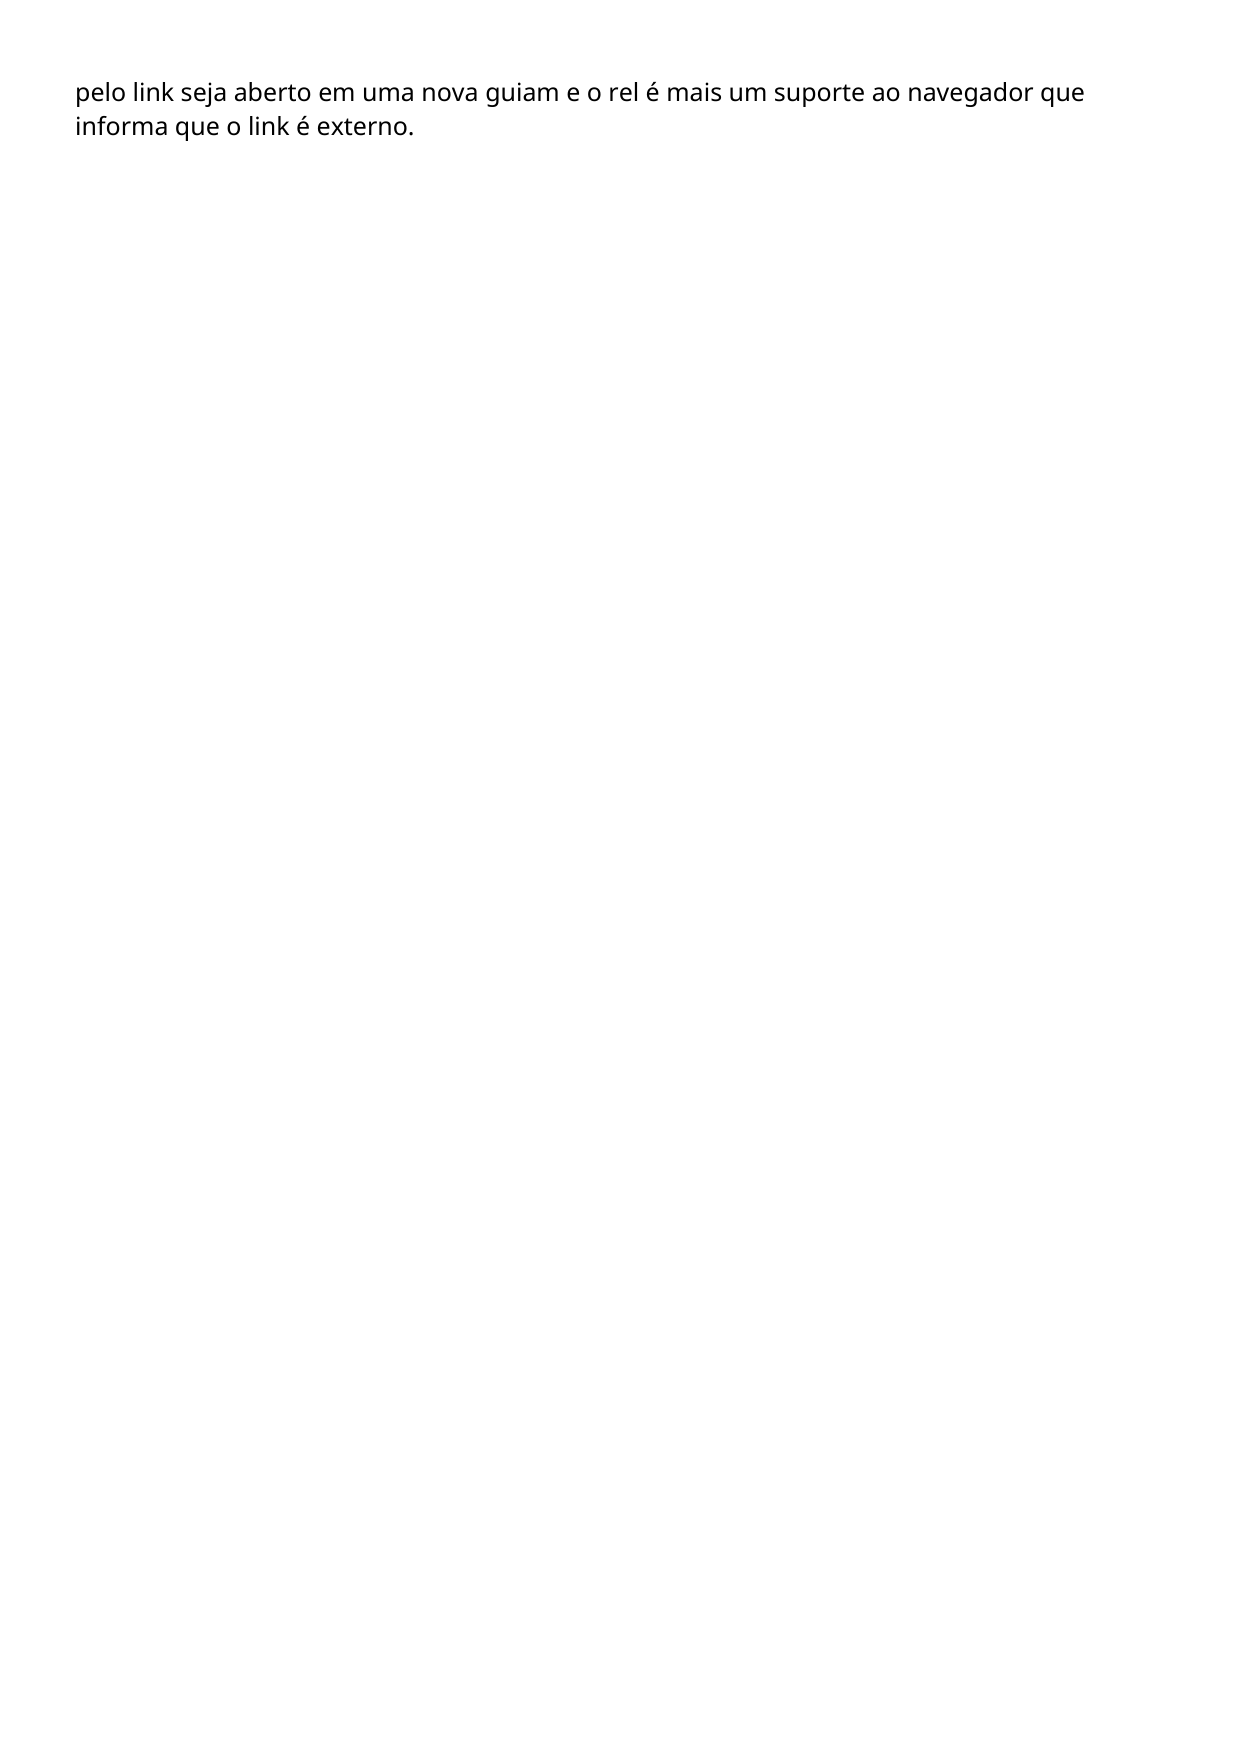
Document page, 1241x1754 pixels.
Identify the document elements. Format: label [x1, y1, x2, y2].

text [75, 75, 1165, 143]
